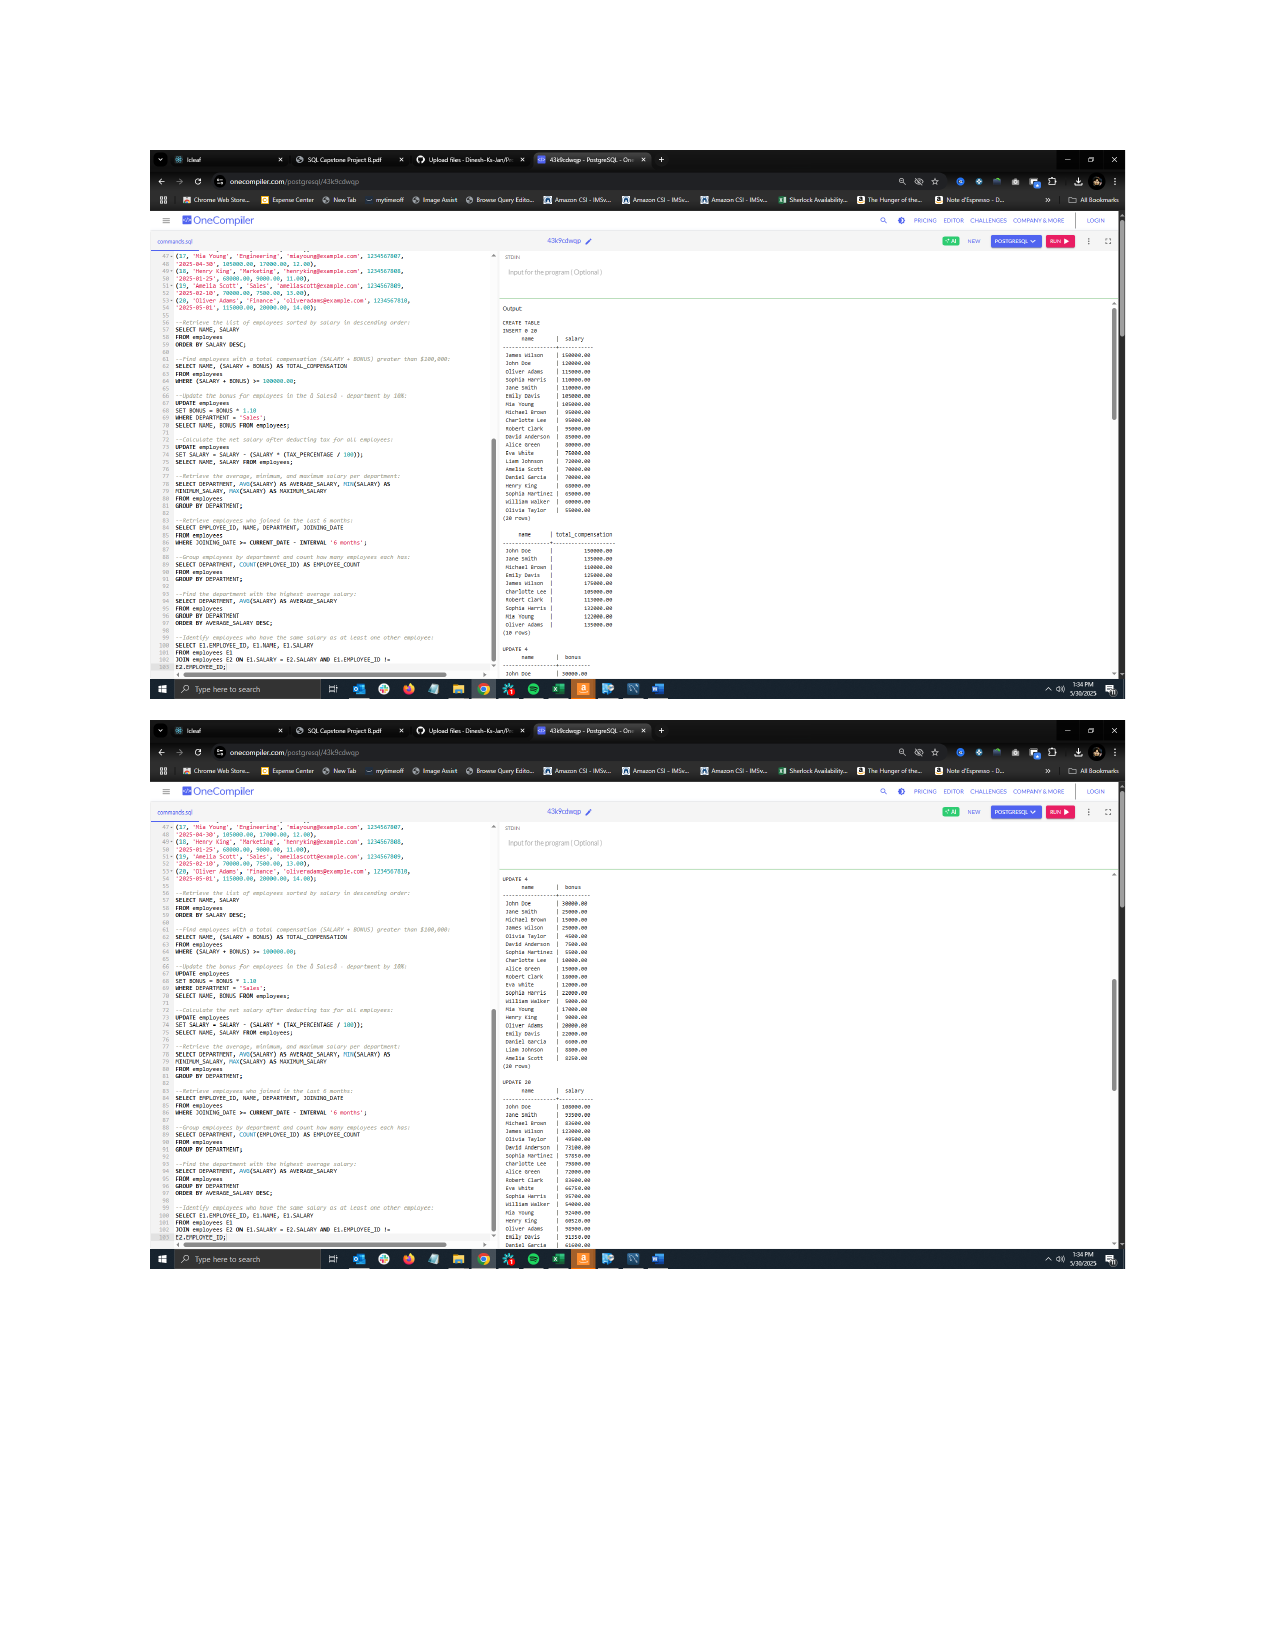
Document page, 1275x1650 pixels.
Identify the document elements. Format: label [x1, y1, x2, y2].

picture [150, 150, 1125, 699]
picture [150, 720, 1125, 1269]
